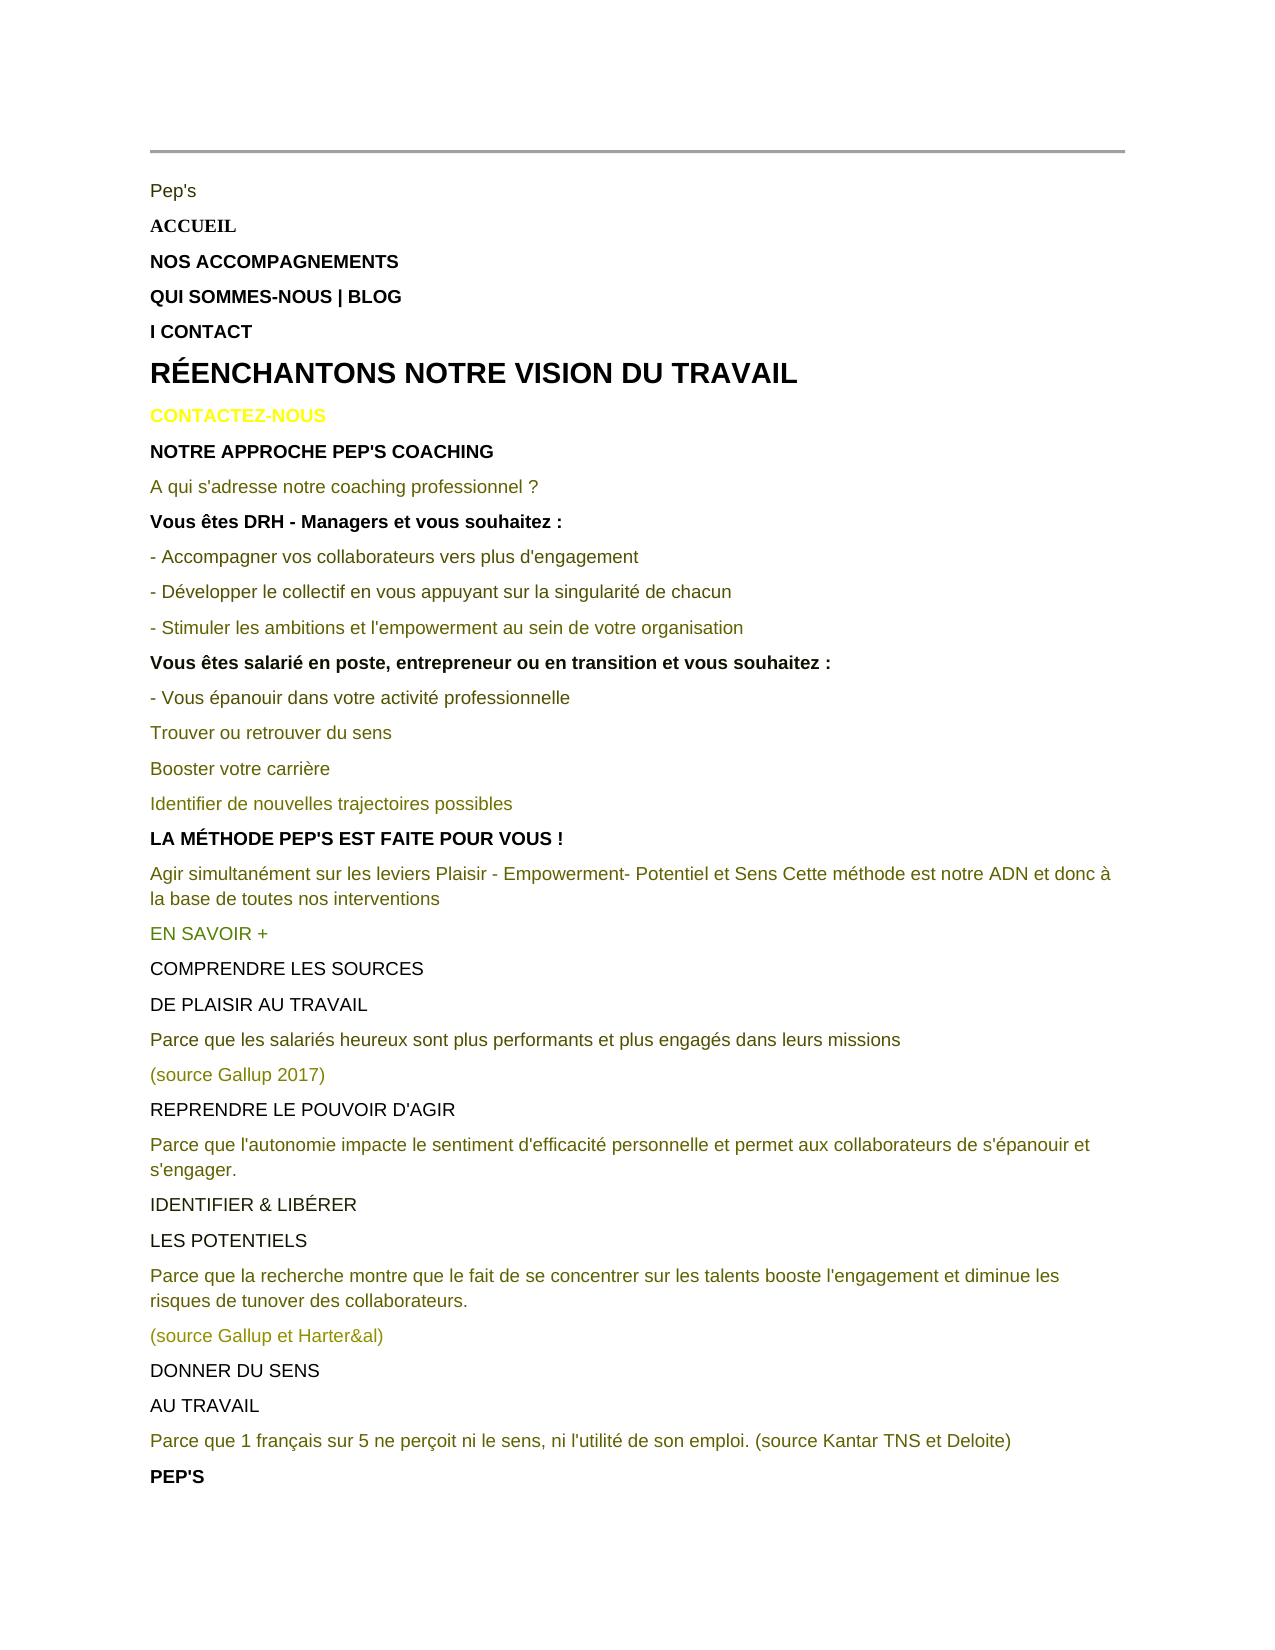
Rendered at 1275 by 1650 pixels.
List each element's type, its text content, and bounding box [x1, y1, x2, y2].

text REPRENDRE LE POUVOIR D'AGIR [150, 1099, 1125, 1121]
text AU TRAVAIL [150, 1395, 1125, 1417]
text Pep's [150, 180, 1125, 202]
text COMPRENDRE LES SOURCES [150, 958, 1125, 980]
text LA MÉTHODE PEP'S EST FAITE POUR VOUS ! [150, 828, 1125, 849]
text I CONTACT [150, 321, 1125, 343]
text Parce que la recherche montre que le fait de se concentrer sur les talents booste l'engagement et diminue les risques de tunover des collaborateurs. [150, 1264, 1125, 1311]
text Parce que l'autonomie impacte le sentiment d'efficacité personnelle et permet aux collaborateurs de s'épanouir et s'engager. [150, 1134, 1125, 1181]
text IDENTIFIER & LIBÉRER [150, 1194, 1125, 1216]
text Identifier de nouvelles trajectoires possibles [150, 792, 1125, 814]
text Vous êtes salarié en poste, entrepreneur ou en transition et vous souhaitez : [150, 652, 1125, 673]
text Vous êtes DRH - Managers et vous souhaitez : [150, 511, 1125, 532]
text (source Gallup et Harter&al) [150, 1324, 1125, 1346]
text QUI SOMMES-NOUS | BLOG [150, 286, 1125, 307]
text - Stimuler les ambitions et l'empowerment au sein de votre organisation [150, 616, 1125, 638]
text Parce que les salariés heureux sont plus performants et plus engagés dans leurs missions [150, 1028, 1125, 1050]
text Booster votre carrière [150, 757, 1125, 779]
text (source Gallup 2017) [150, 1064, 1125, 1085]
text Parce que 1 français sur 5 ne perçoit ni le sens, ni l'utilité de son emploi. (source Kantar TNS et Deloite) [150, 1430, 1125, 1452]
text - Développer le collectif en vous appuyant sur la singularité de chacun [150, 581, 1125, 603]
text ACCUEIL [150, 215, 1125, 237]
text DONNER DU SENS [150, 1360, 1125, 1381]
text LES POTENTIELS [150, 1229, 1125, 1251]
text A qui s'adresse notre coaching professionnel ? [150, 476, 1125, 497]
text NOTRE APPROCHE PEP'S COACHING [150, 440, 1125, 462]
text Trouver ou retrouver du sens [150, 722, 1125, 744]
text CONTACTEZ-NOUS [150, 405, 1125, 427]
text PEP'S [150, 1465, 1125, 1487]
text - Vous épanouir dans votre activité professionnelle [150, 687, 1125, 708]
text EN SAVOIR + [150, 923, 1125, 944]
text Agir simultanément sur les leviers Plaisir - Empowerment- Potentiel et Sens Cette méthode est notre ADN et donc à la base de toutes nos interventions [150, 863, 1125, 909]
text RÉENCHANTONS NOTRE VISION DU TRAVAIL [150, 356, 1125, 390]
text DE PLAISIR AU TRAVAIL [150, 993, 1125, 1015]
text NOS ACCOMPAGNEMENTS [150, 251, 1125, 272]
text - Accompagner vos collaborateurs vers plus d'engagement [150, 546, 1125, 568]
